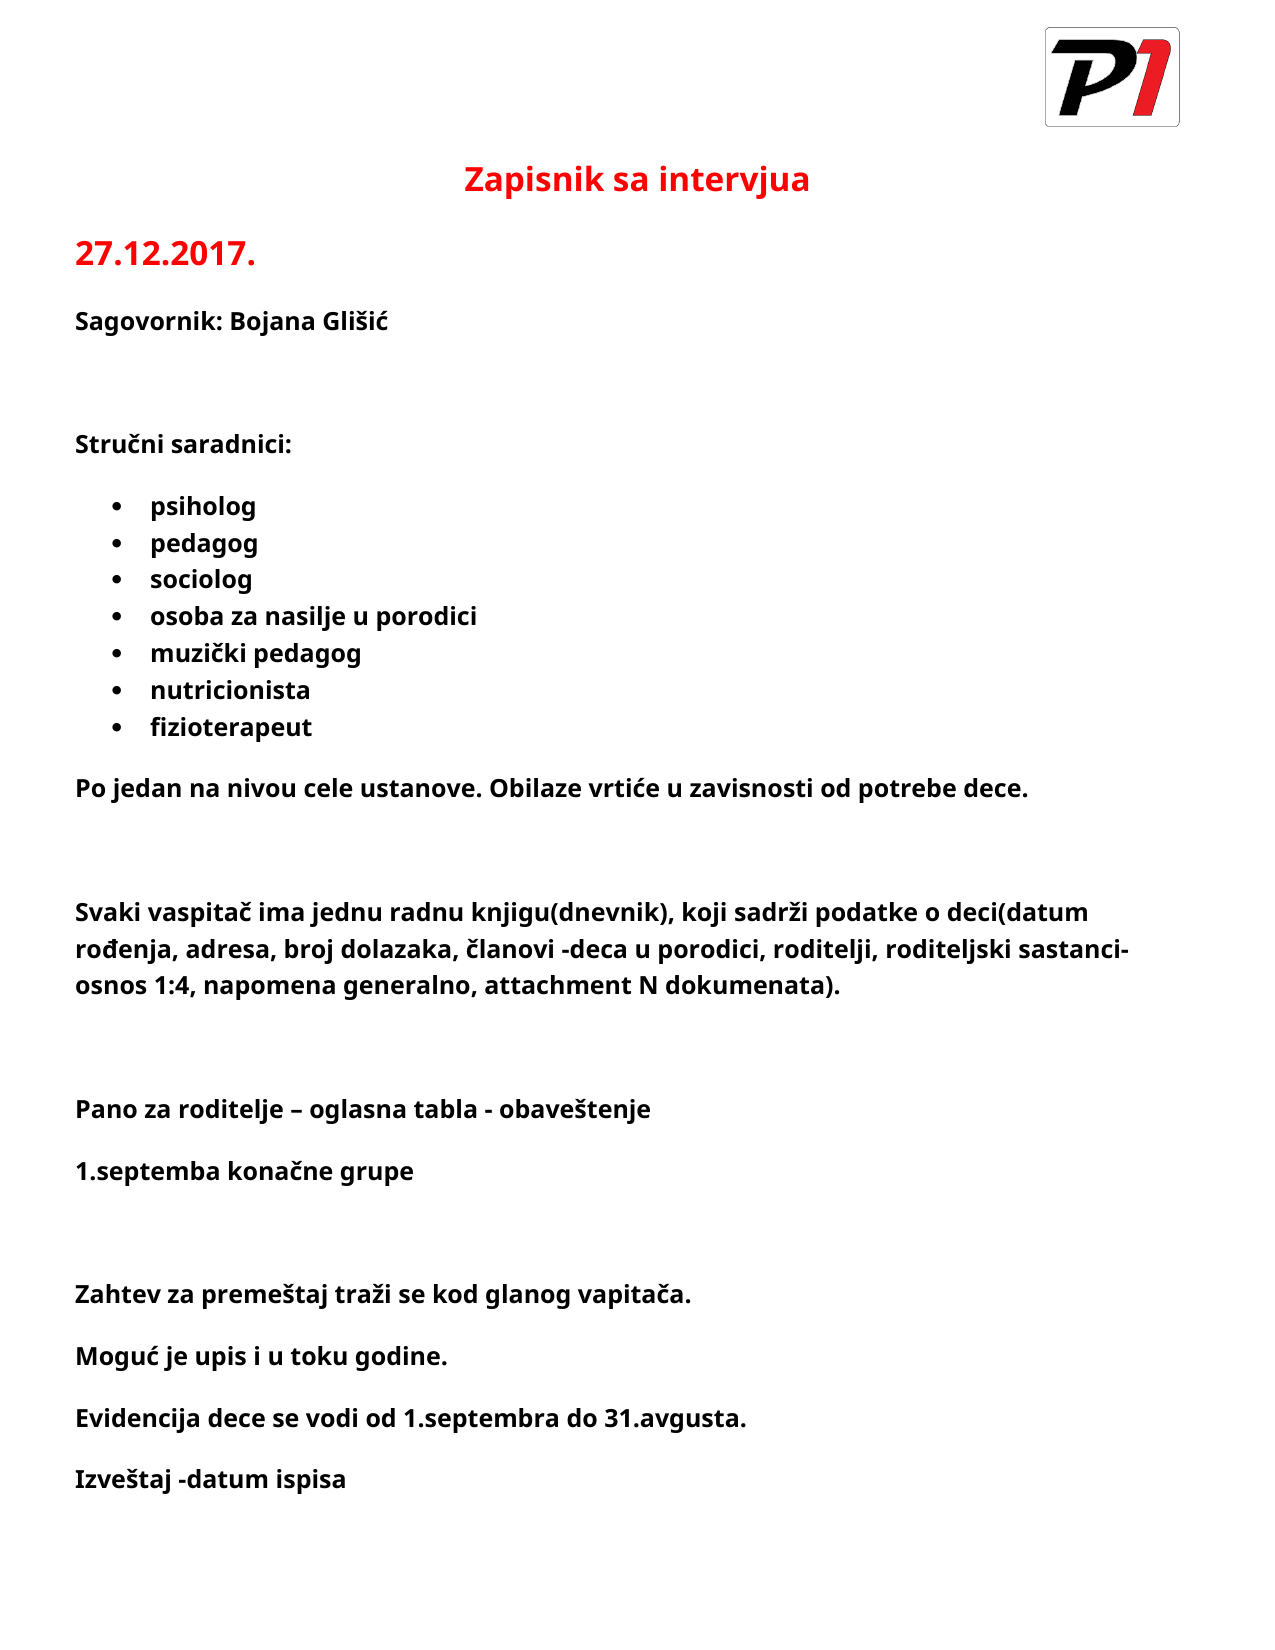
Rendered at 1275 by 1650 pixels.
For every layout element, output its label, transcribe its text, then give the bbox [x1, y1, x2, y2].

text Evidencija dece se vodi od 1.septembra do 31.avgusta. [75, 1400, 1200, 1434]
text Zahtev za premeštaj traži se kod glanog vapitača. [75, 1277, 1200, 1311]
text Pano za roditelje – oglasna tabla - obaveštenje [75, 1092, 1200, 1126]
text 1.septemba konačne grupe [75, 1153, 1200, 1187]
text Moguć je upis i u toku godine. [75, 1339, 1200, 1373]
text Zapisnik sa intervjua [75, 155, 1200, 201]
text Izveštaj -datum ispisa [75, 1462, 1200, 1496]
list pedagog [112, 525, 1200, 559]
text Sagovornik: Bojana Glišić [75, 303, 1200, 337]
text 27.12.2017. [75, 229, 1200, 275]
list osoba za nasilje u porodici [112, 599, 1200, 633]
list fizioterapeut [112, 709, 1200, 743]
text Po jedan na nivou cele ustanove. Obilaze vrtiće u zavisnosti od potrebe dece. [75, 771, 1200, 805]
list sociolog [112, 562, 1200, 596]
list nutricionista [112, 672, 1200, 706]
text Stručni saradnici: [75, 427, 1200, 461]
list psiholog [112, 488, 1200, 523]
text Svaki vaspitač ima jednu radnu knjigu(dnevnik), koji sadrži podatke o deci(datum rođenja, adresa, broj dolazaka, članovi -deca u porodici, roditelji, roditeljski sastanci- osnos 1:4, napomena generalno, attachment N dokumenata). [75, 894, 1200, 1002]
list muzički pedagog [112, 636, 1200, 670]
